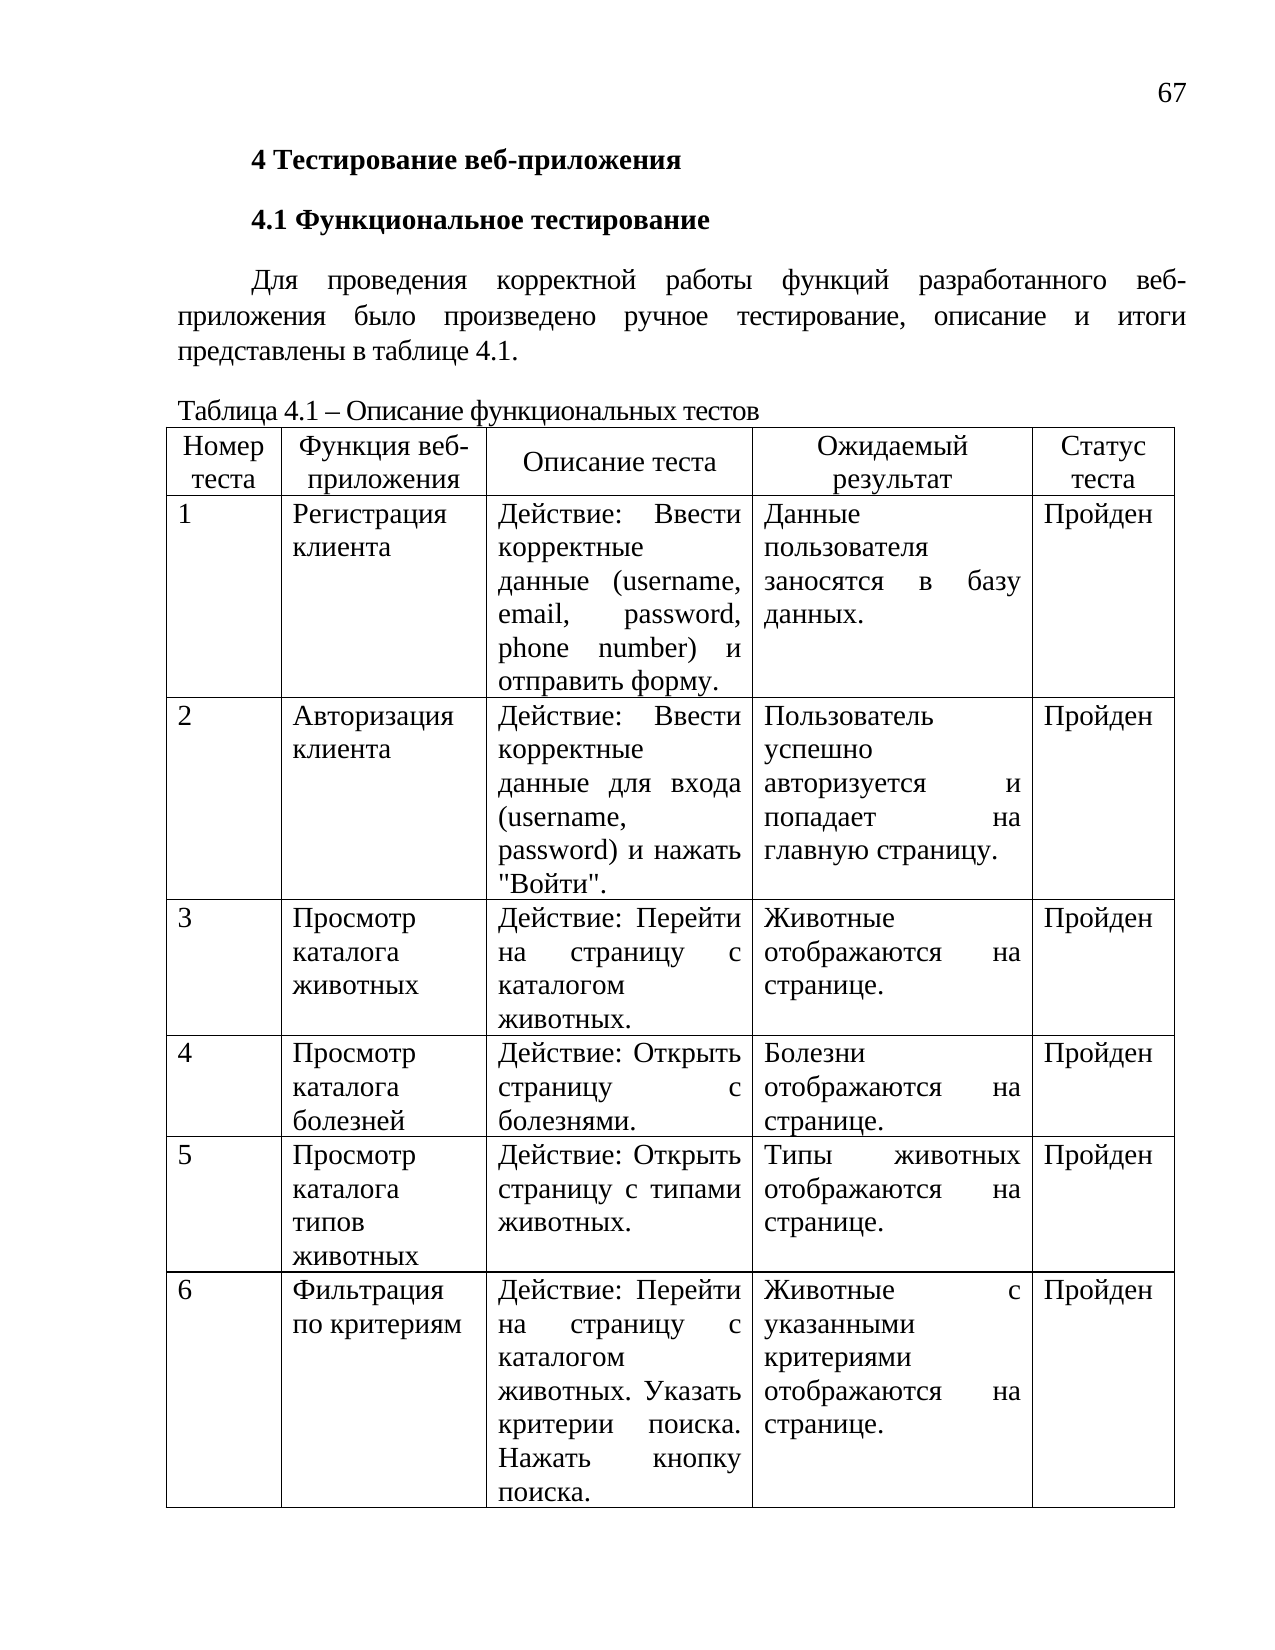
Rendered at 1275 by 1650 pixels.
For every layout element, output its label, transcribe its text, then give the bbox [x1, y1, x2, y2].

table_cell Действие: Перейти на страницу с каталогом животных. Указать критерии поиска. Нажать кнопку поиска. [487, 1273, 752, 1507]
table_cell Регистрация клиента [282, 496, 486, 697]
table_cell Действие: Открыть страницу с типами животных. [487, 1137, 752, 1271]
table_cell Пройден [1033, 1036, 1174, 1136]
table_cell Болезни отображаются на странице. [753, 1036, 1032, 1136]
table_cell Просмотр каталога болезней [282, 1036, 486, 1136]
table_cell 1 [167, 496, 281, 697]
text Для проведения корректной работы функций разработанного веб-приложения было произведено ручное тестирование, описание и итоги представлены в таблице 4.1. [177, 262, 1186, 366]
table_cell Пройден [1033, 1273, 1174, 1507]
table_header Номер теста [167, 428, 281, 495]
table_cell 6 [167, 1273, 281, 1507]
table_cell 4 [167, 1036, 281, 1136]
table_cell 3 [167, 900, 281, 1034]
table_header Статус теста [1033, 428, 1174, 495]
table_cell Пройден [1033, 496, 1174, 697]
subtitle 4 Тестирование веб-приложения [177, 142, 1186, 176]
table_cell Животные отображаются на странице. [753, 900, 1032, 1034]
table_cell Пройден [1033, 698, 1174, 899]
table_header Функция веб-приложения [282, 428, 486, 495]
table_cell Типы животных отображаются на странице. [753, 1137, 1032, 1271]
table_cell Фильтрация по критериям [282, 1273, 486, 1507]
table_cell Просмотр каталога типов животных [282, 1137, 486, 1271]
table_cell Пройден [1033, 1137, 1174, 1271]
table_cell 5 [167, 1137, 281, 1271]
table_header Описание теста [487, 428, 752, 495]
table_cell Просмотр каталога животных [282, 900, 486, 1034]
text Таблица 4.1 – Описание функциональных тестов [177, 393, 1186, 427]
table_cell Действие: Ввести корректные данные (username, email, password, phone number) и отправить форму. [487, 496, 752, 697]
table_cell Данные пользователя заносятся в базу данных. [753, 496, 1032, 697]
table_cell Пользователь успешно авторизуется и попадает на главную страницу. [753, 698, 1032, 899]
table_cell Пройден [1033, 900, 1174, 1034]
table_cell Животные с указанными критериями отображаются на странице. [753, 1273, 1032, 1507]
table_cell 2 [167, 698, 281, 899]
table_cell Действие: Перейти на страницу с каталогом животных. [487, 900, 752, 1034]
table_cell Действие: Ввести корректные данные для входа (username, password) и нажать "Войти". [487, 698, 752, 899]
table_header Ожидаемый результат [753, 428, 1032, 495]
table_cell Авторизация клиента [282, 698, 486, 899]
table_cell Действие: Открыть страницу с болезнями. [487, 1036, 752, 1136]
subtitle 4.1 Функциональное тестирование [177, 202, 1186, 236]
